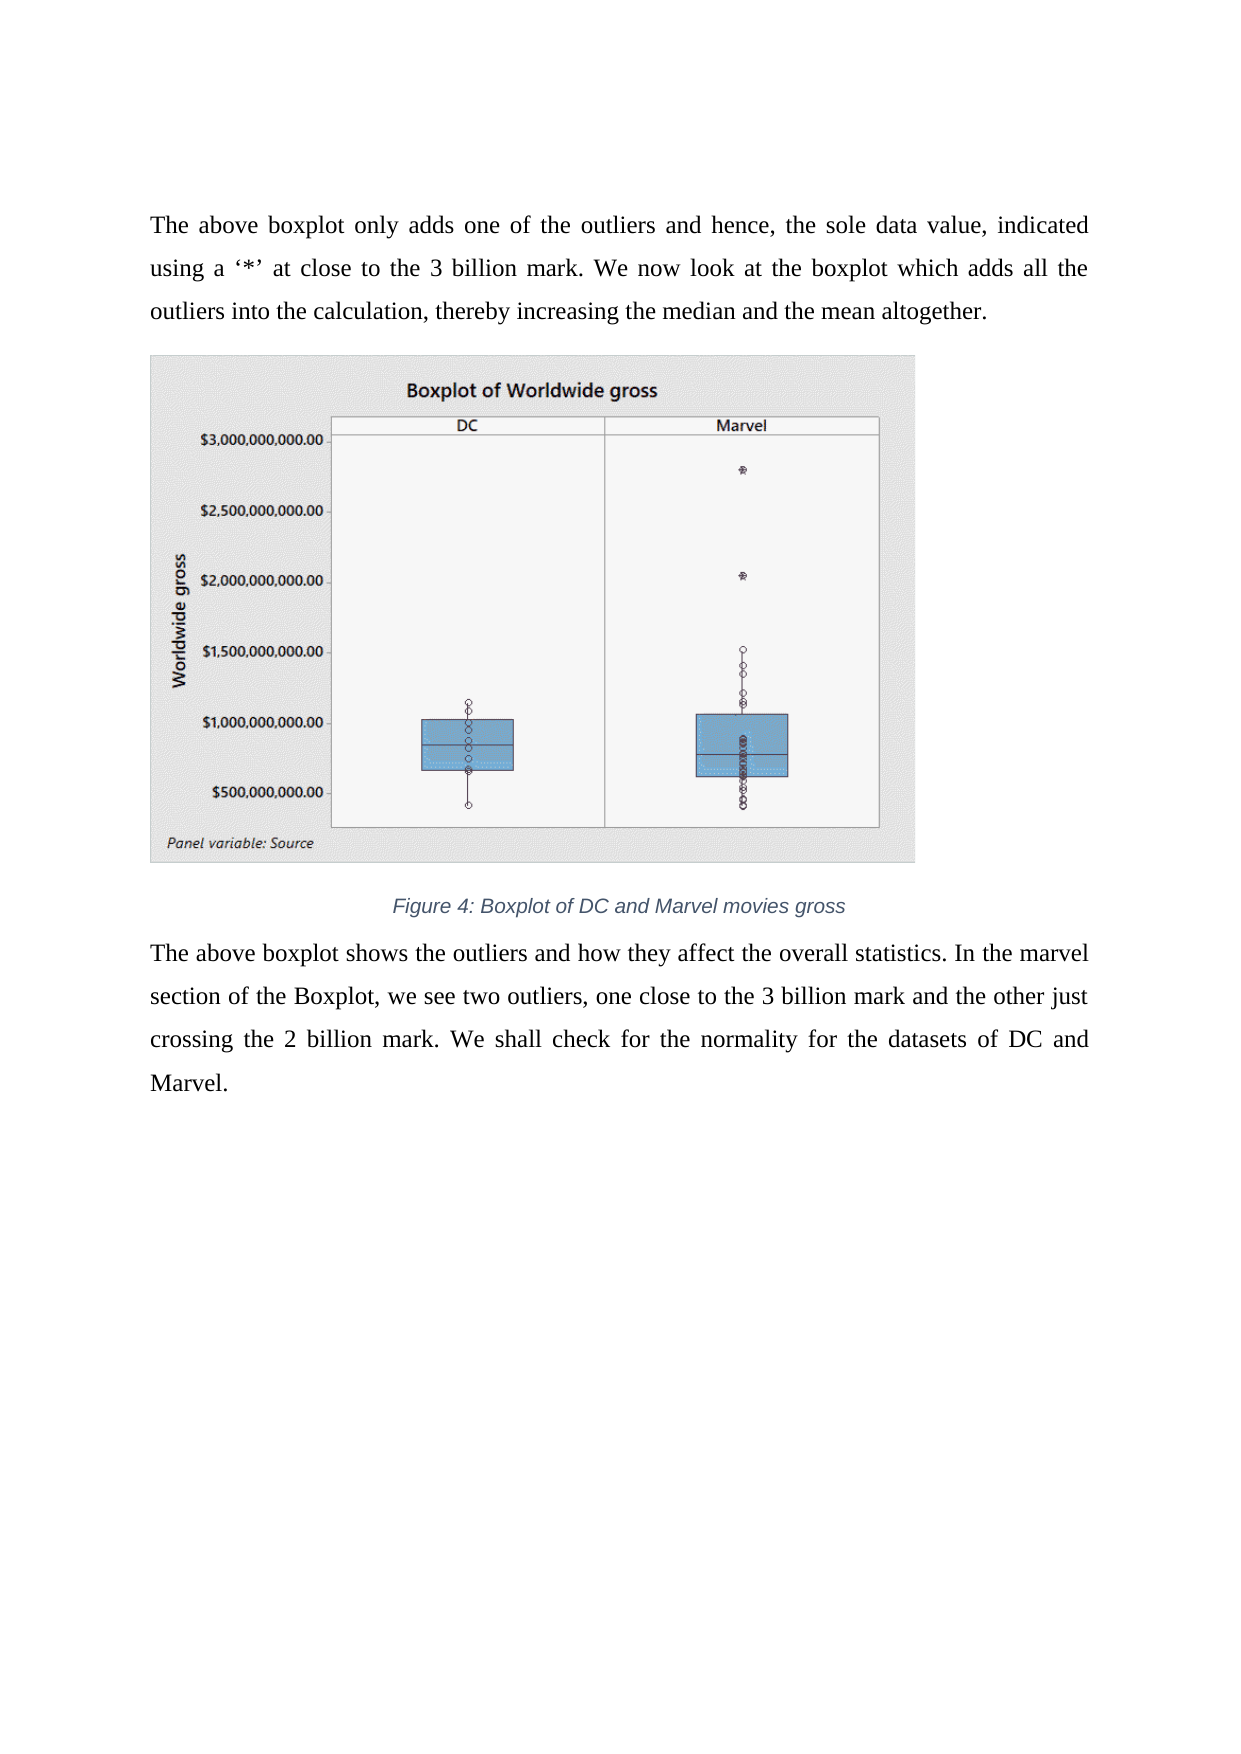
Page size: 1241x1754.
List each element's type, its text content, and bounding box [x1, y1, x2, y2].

text The above boxplot shows the outliers and how they affect the overall statistics. In the marvel section of the Boxplot, we see two outliers, one close to the 3 billion mark and the other just crossing the 2 billion mark. We shall check for the normality for the datasets of DC and Marvel. [150, 938, 1090, 1096]
picture [150, 355, 916, 863]
text The above boxplot only adds one of the outliers and hence, the sole data value, indicated using a ‘*’ at close to the 3 billion mark. We now look at the boxplot which adds all the outliers into the calculation, thereby increasing the median and the mean altogether. [150, 210, 1090, 325]
text Figure 4: Boxplot of DC and Marvel movies gross [150, 893, 1090, 917]
